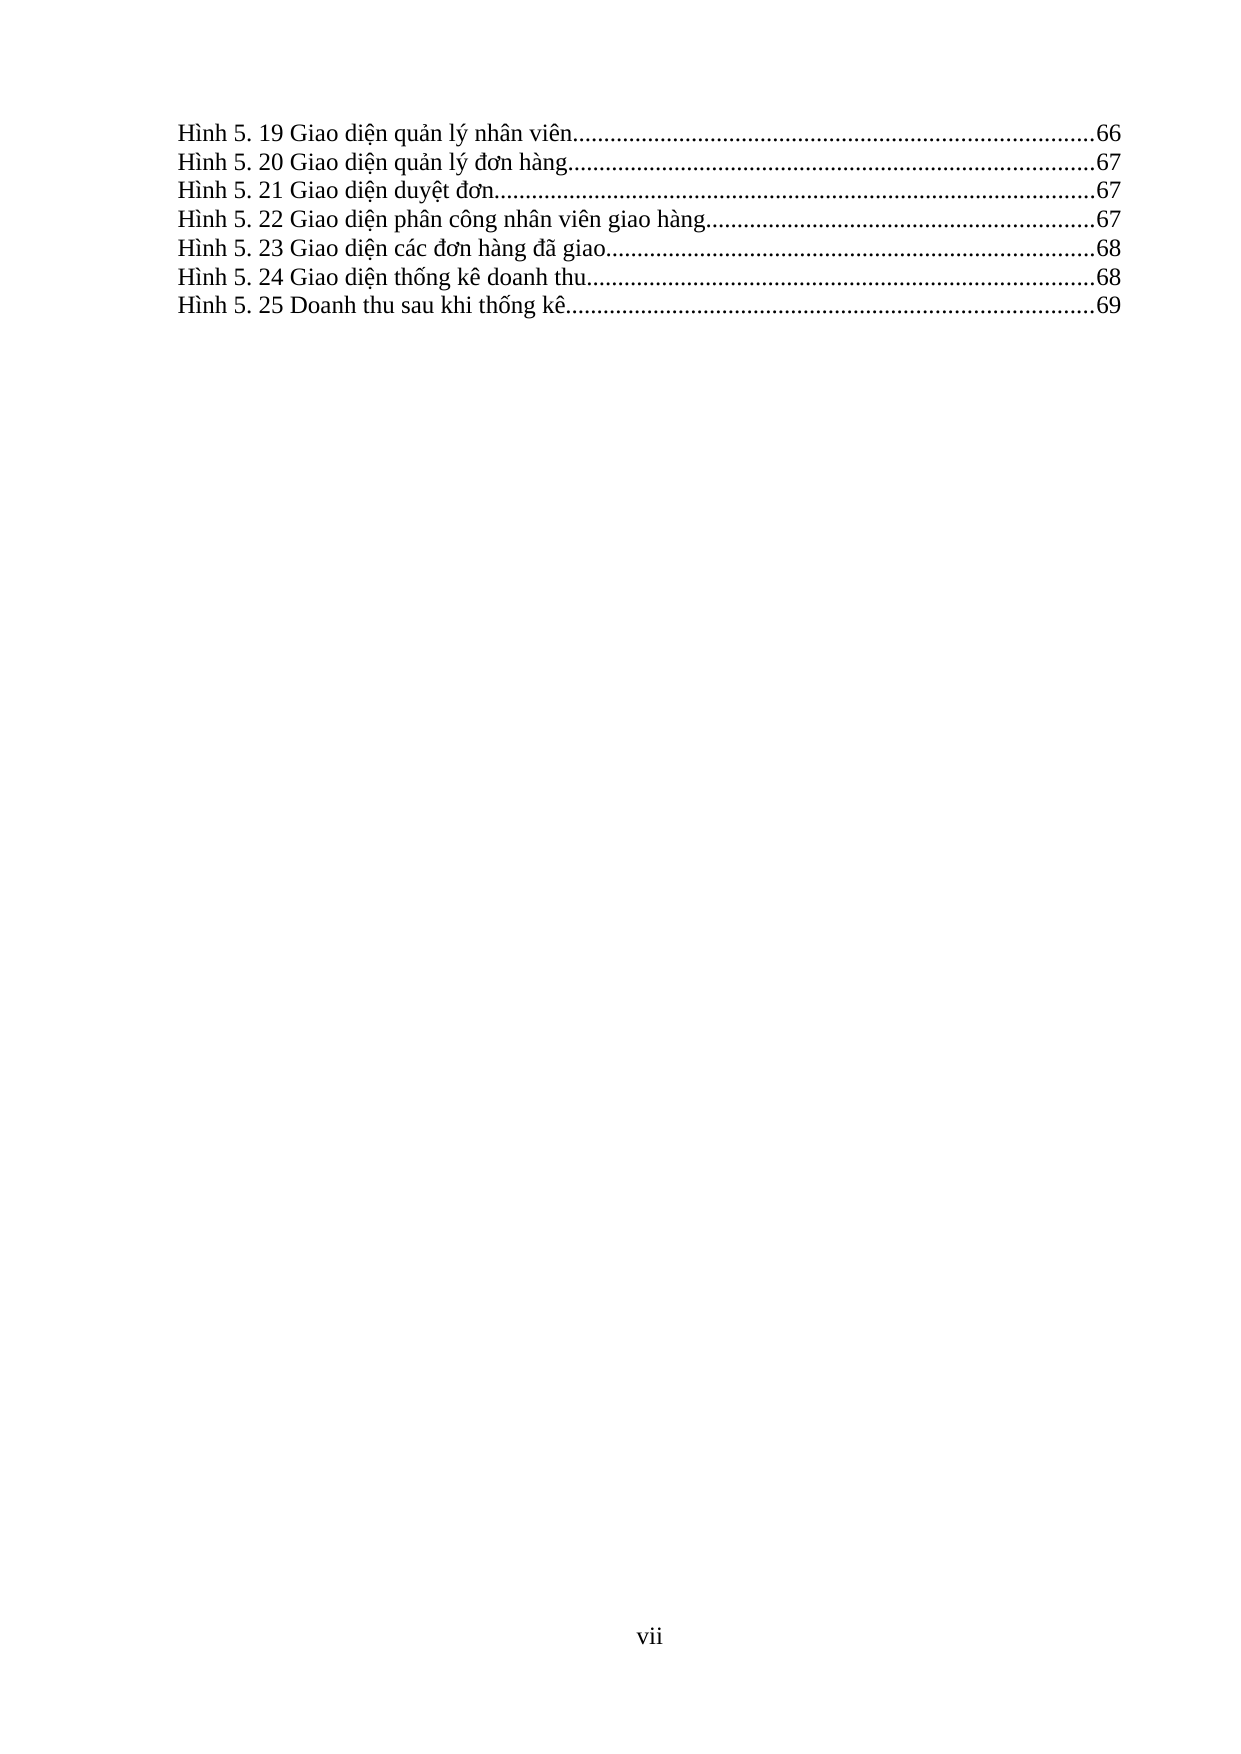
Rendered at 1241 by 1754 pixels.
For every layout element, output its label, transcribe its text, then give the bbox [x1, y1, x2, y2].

text Hình 5. 21 Giao diện duyệt đơn 67 [177, 176, 1122, 204]
text Hình 5. 19 Giao diện quản lý nhân viên 66 [177, 118, 1122, 147]
text Hình 5. 24 Giao diện thống kê doanh thu 68 [177, 262, 1122, 291]
text Hình 5. 25 Doanh thu sau khi thống kê 69 [177, 291, 1122, 319]
text Hình 5. 23 Giao diện các đơn hàng đã giao 68 [177, 233, 1122, 262]
text Hình 5. 20 Giao diện quản lý đơn hàng 67 [177, 147, 1122, 176]
text Hình 5. 22 Giao diện phân công nhân viên giao hàng 67 [177, 204, 1122, 233]
